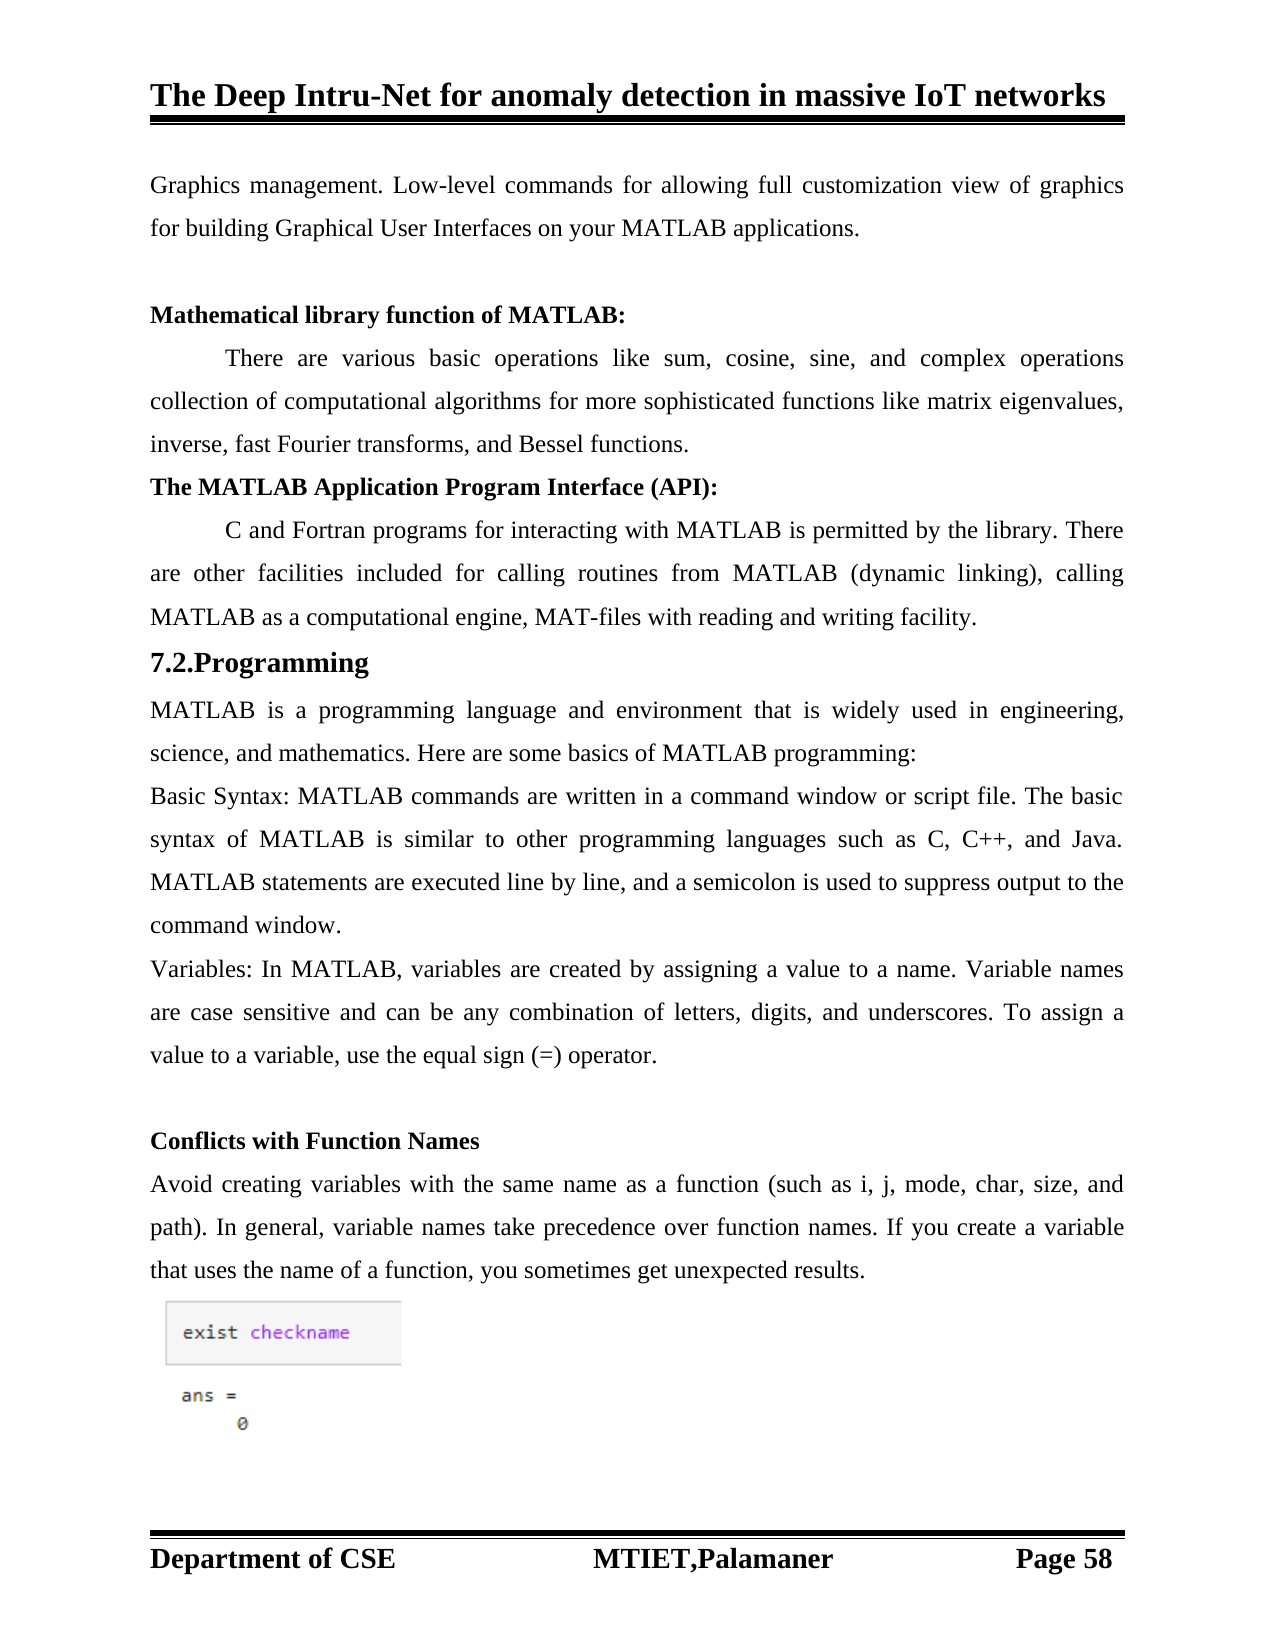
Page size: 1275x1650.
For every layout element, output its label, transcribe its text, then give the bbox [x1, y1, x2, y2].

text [150, 170, 1125, 242]
text The MATLAB Application Program Interface (API): [150, 472, 1125, 501]
text There are various basic operations like sum, cosine, sine, and complex operations collection of computational algorithms for more sophisticated functions like matrix eigenvalues, inverse, fast Fourier transforms, and Bessel functions. [150, 343, 1125, 458]
text MATLAB is a programming language and environment that is widely used in engineering, science, and mathematics. Here are some basics of MATLAB programming: [150, 695, 1125, 767]
text Basic Syntax: MATLAB commands are written in a command window or script file. The basic syntax of MATLAB is similar to other programming languages such as C, C++, and Java. MATLAB statements are executed line by line, and a semicolon is used to suppress output to the command window. [150, 781, 1125, 939]
picture [150, 1298, 402, 1449]
text Variables: In MATLAB, variables are created by assigning a value to a name. Variable names are case sensitive and can be any combination of letters, digits, and underscores. To assign a value to a variable, use the equal sign (=) operator. [150, 954, 1125, 1069]
text Avoid creating variables with the same name as a function (such as i, j, mode, char, size, and path). In general, variable names take precedence over function names. If you create a variable that uses the name of a function, you sometimes get unexpected results. [150, 1169, 1125, 1284]
text Mathematical library function of MATLAB: [150, 300, 1125, 328]
text C and Fortran programs for interacting with MATLAB is permitted by the library. There are other facilities included for calling routines from MATLAB (dynamic linking), calling MATLAB as a computational engine, MAT-files with reading and writing facility. [150, 515, 1125, 630]
text Conflicts with Function Names [150, 1126, 1125, 1155]
text 7.2.Programming [150, 645, 1125, 678]
